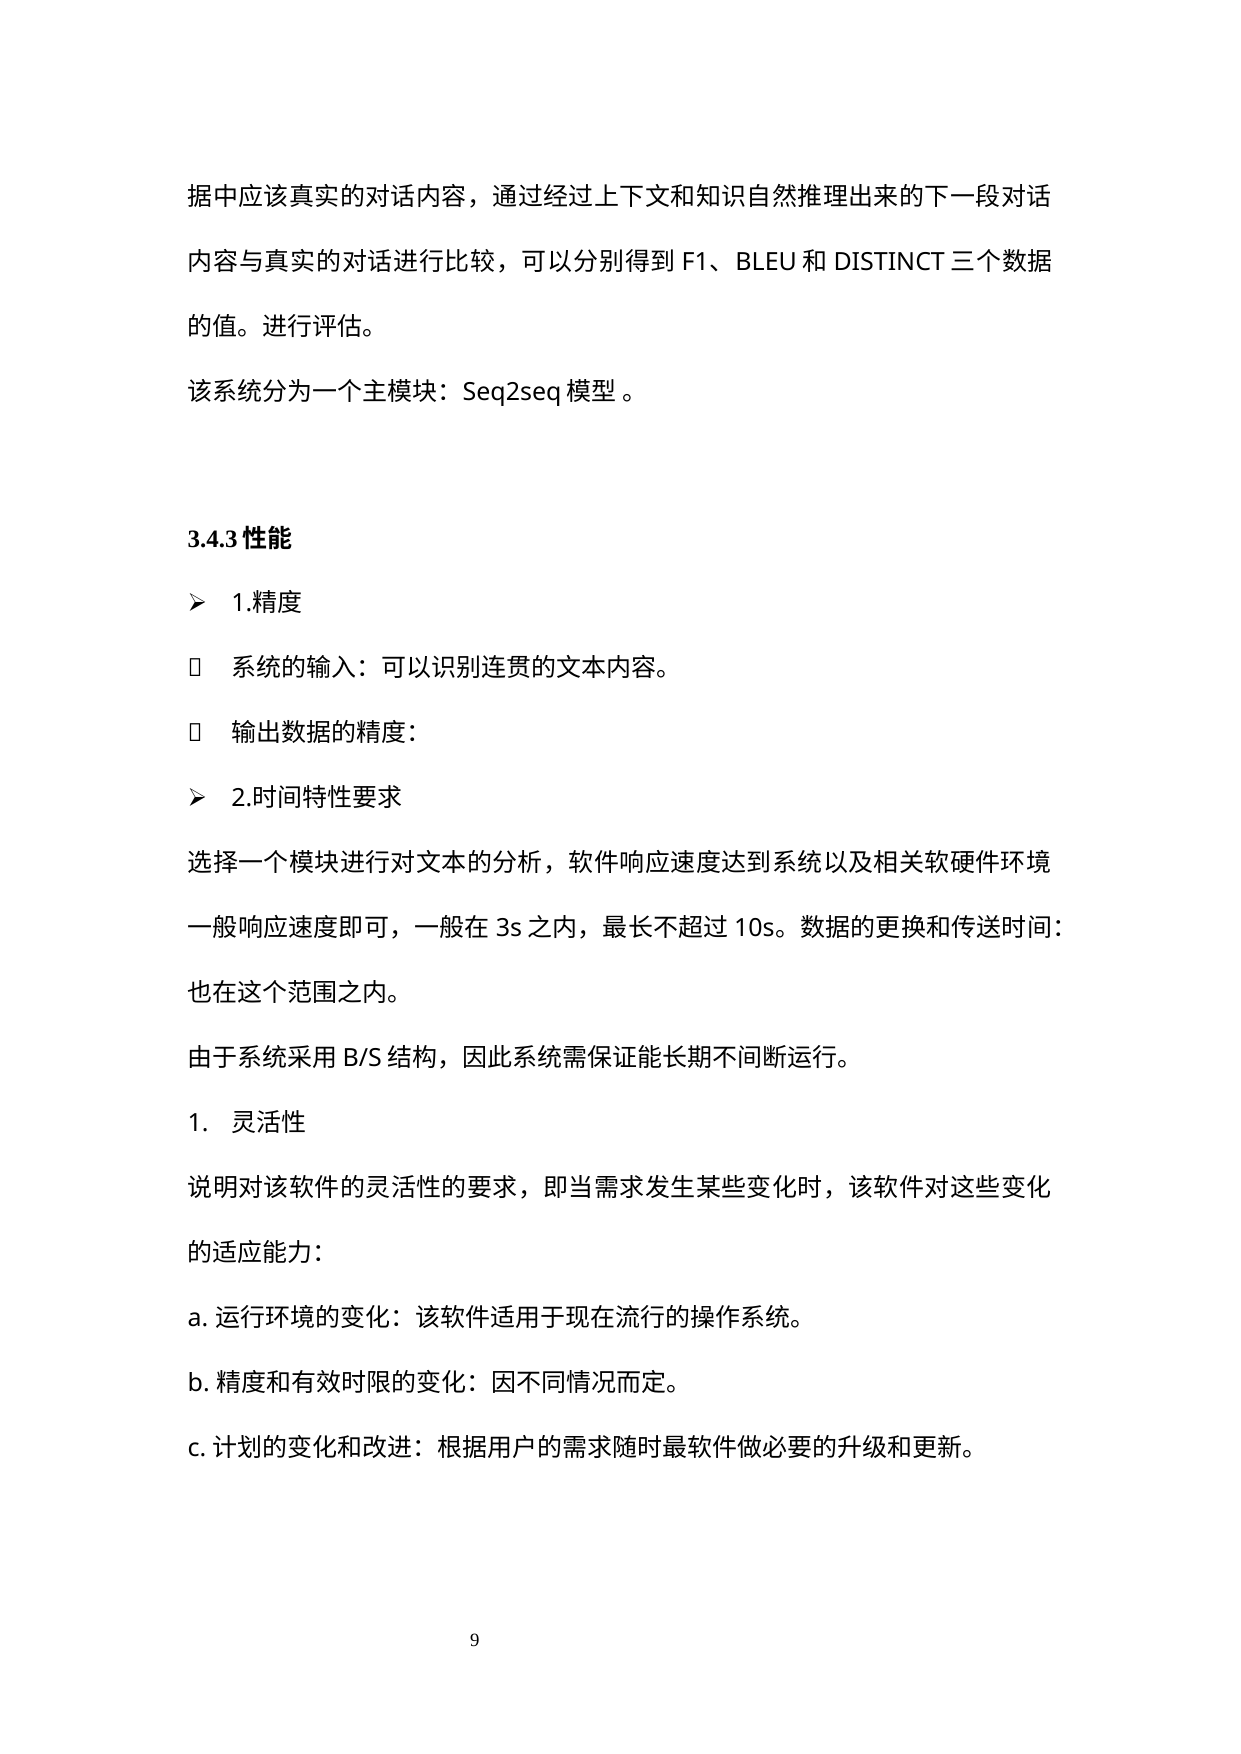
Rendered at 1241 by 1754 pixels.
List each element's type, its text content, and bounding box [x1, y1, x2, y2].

list 运行环境的变化：该软件适用于现在流行的操作系统。 [187, 1283, 1053, 1348]
text 该系统分为一个主模块：Seq2seq模型 。 [187, 357, 1053, 422]
text 说明对该软件的灵活性的要求，即当需求发生某些变化时，该软件对这些变化的适应能力： [187, 1153, 1053, 1283]
text  输出数据的精度： [187, 698, 1053, 763]
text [187, 162, 1053, 357]
text 选择一个模块进行对文本的分析，软件响应速度达到系统以及相关软硬件环境一般响应速度即可，一般在3s之内，最长不超过10s。数据的更换和传送时间：也在这个范围之内。 [187, 828, 1053, 1023]
text  系统的输入：可以识别连贯的文本内容。 [187, 633, 1053, 698]
list 2.时间特性要求 [187, 763, 1053, 828]
subtitle 3.4.3性能 [187, 512, 1053, 556]
text c. 计划的变化和改进：根据用户的需求随时最软件做必要的升级和更新。 [187, 1413, 1053, 1478]
text 由于系统采用B/S结构，因此系统需保证能长期不间断运行。 [187, 1023, 1053, 1088]
list 精度和有效时限的变化：因不同情况而定。 [187, 1348, 1053, 1413]
list 1.精度 [187, 568, 1053, 633]
list 灵活性 [187, 1088, 1053, 1153]
